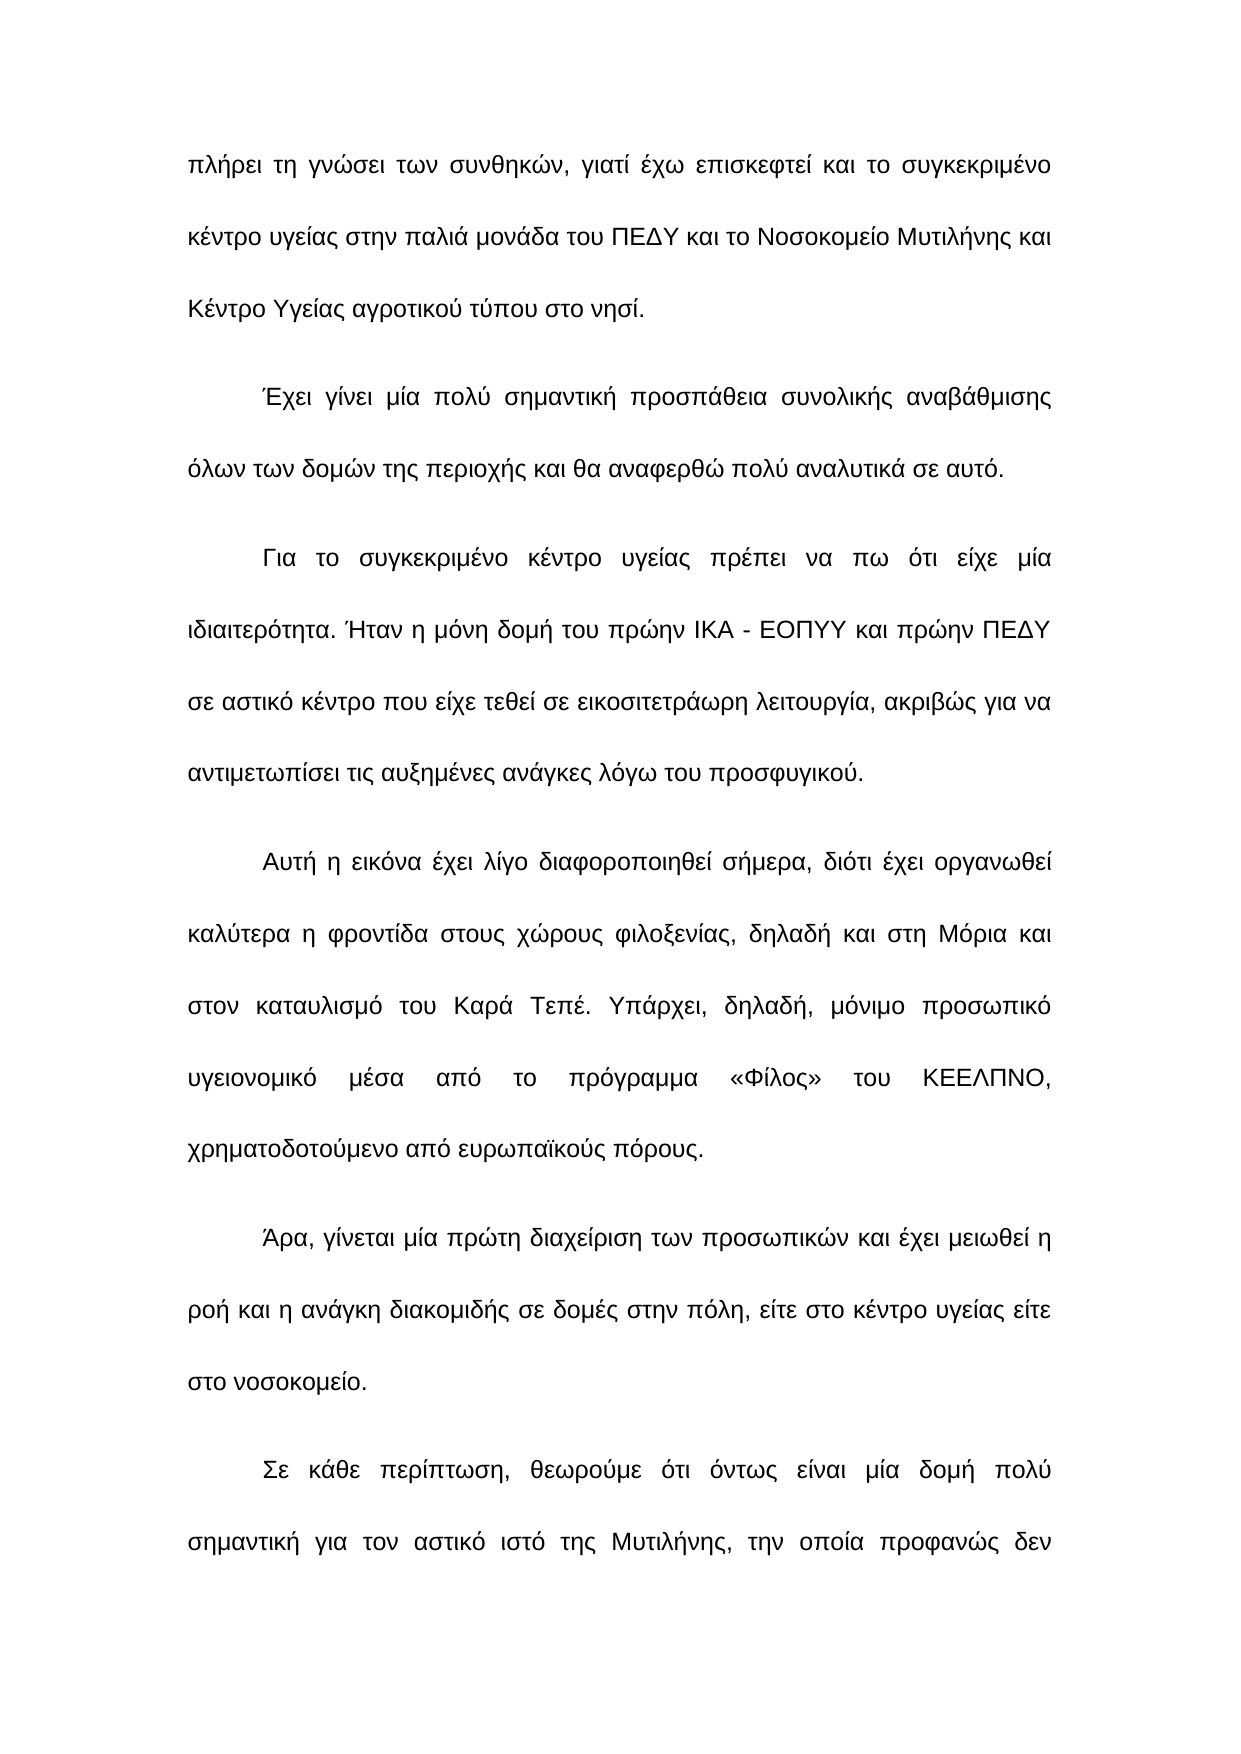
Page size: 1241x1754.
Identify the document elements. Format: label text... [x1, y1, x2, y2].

text Αυτή η εικόνα έχει λίγο διαφοροποιηθεί σήμερα, διότι έχει οργανωθεί καλύτερα η φροντίδα στους χώρους φιλοξενίας, δηλαδή και στη Μόρια και στον καταυλισμό του Καρά Τεπέ. Υπάρχει, δηλαδή, μόνιμο προσωπικό υγειονομικό μέσα από το πρόγραμμα «Φίλος» του ΚΕΕΛΠΝΟ, χρηματοδοτούμενο από ευρωπαϊκούς πόρους. [187, 847, 1053, 1163]
text Έχει γίνει μία πολύ σημαντική προσπάθεια συνολικής αναβάθμισης όλων των δομών της περιοχής και θα αναφερθώ πολύ αναλυτικά σε αυτό. [187, 382, 1053, 483]
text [187, 1455, 1053, 1556]
text Άρα, γίνεται μία πρώτη διαχείριση των προσωπικών και έχει μειωθεί η ροή και η ανάγκη διακομιδής σε δομές στην πόλη, είτε στο κέντρο υγείας είτε στο νοσοκομείο. [187, 1223, 1053, 1395]
text Για το συγκεκριμένο κέντρο υγείας πρέπει να πω ότι είχε μία ιδιαιτερότητα. Ήταν η μόνη δομή του πρώην ΙΚΑ - ΕΟΠΥΥ και πρώην ΠΕΔΥ σε αστικό κέντρο που είχε τεθεί σε εικοσιτετράωρη λειτουργία, ακριβώς για να αντιμετωπίσει τις αυξημένες ανάγκες λόγω του προσφυγικού. [187, 543, 1053, 787]
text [187, 150, 1053, 322]
